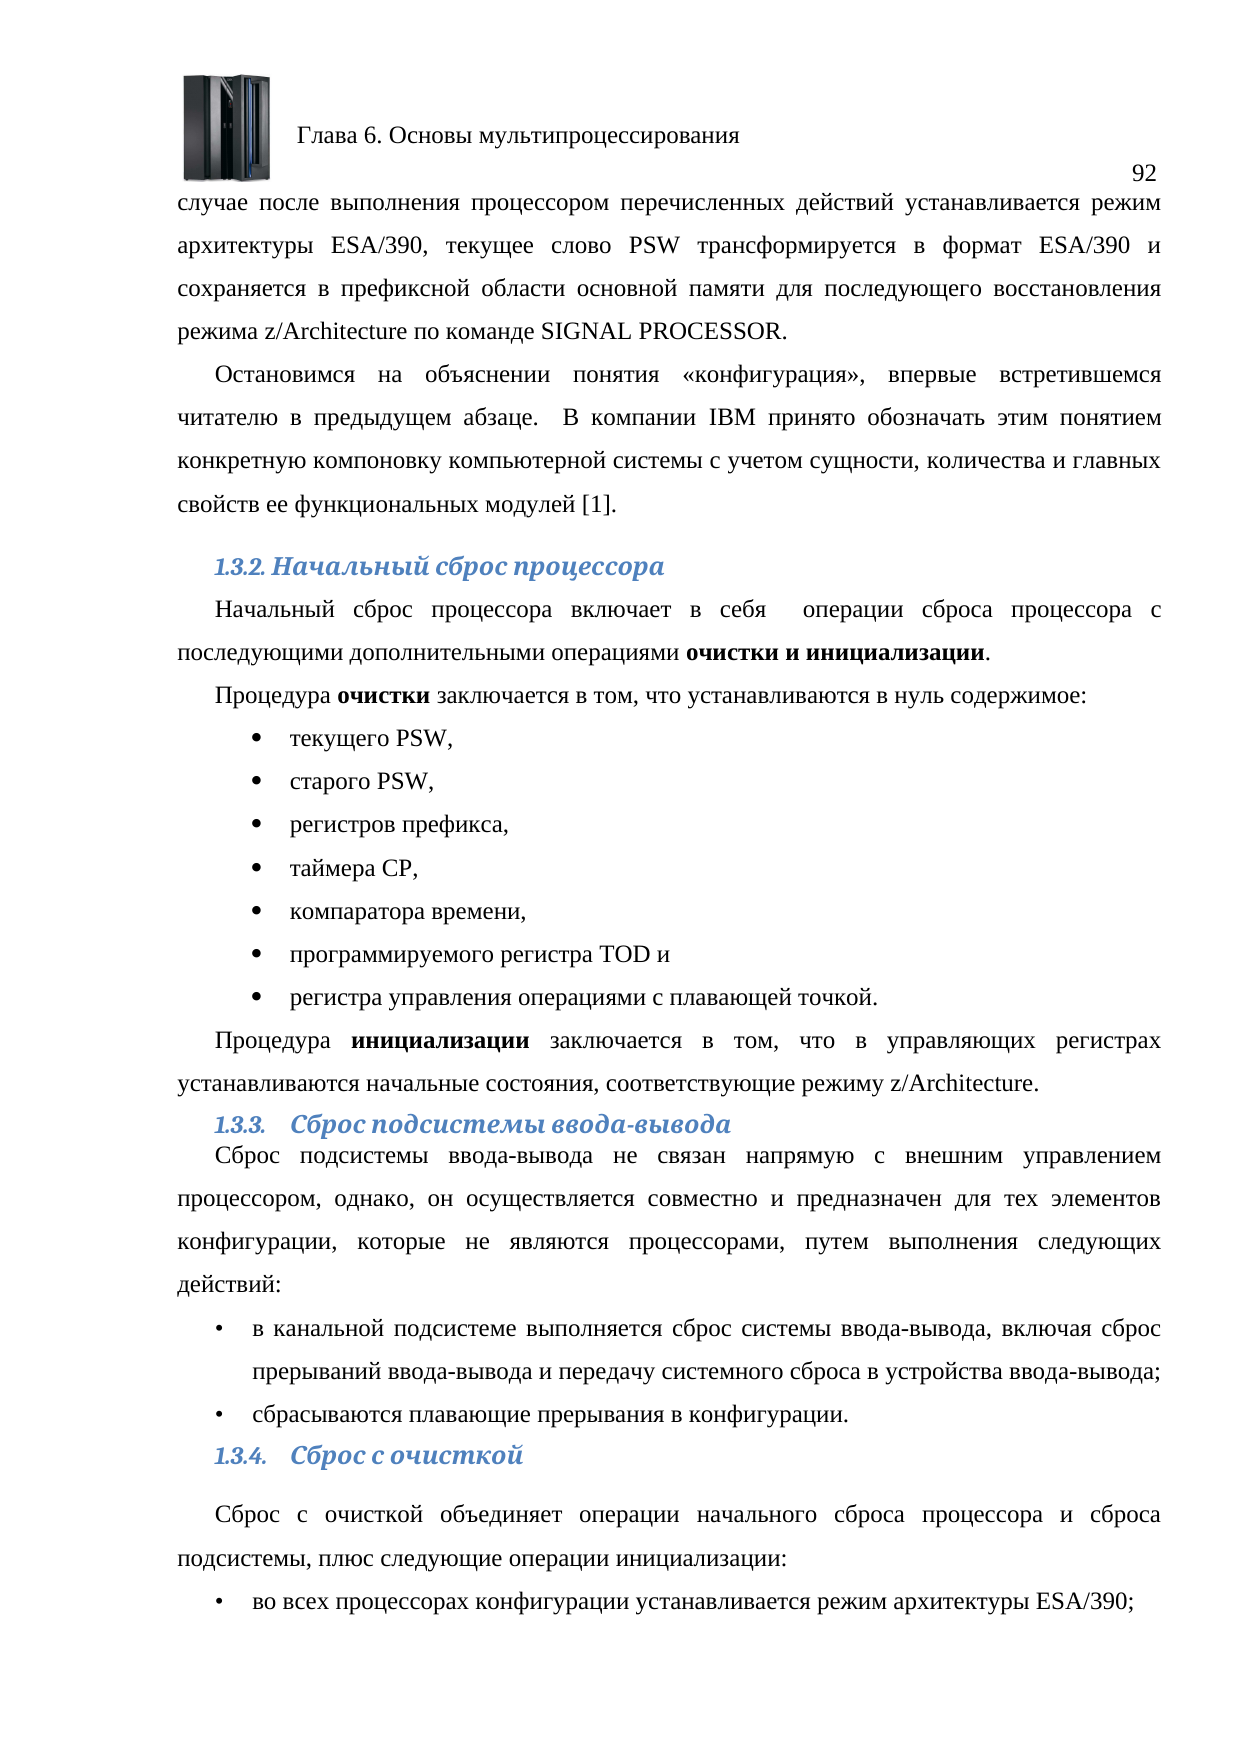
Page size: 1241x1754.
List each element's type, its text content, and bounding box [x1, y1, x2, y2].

list сбрасываются плавающие прерывания в конфигурации. [214, 1399, 1162, 1428]
list в канальной подсистеме выполняется сброс системы ввода-вывода, включая сброс прерываний ввода-вывода и передачу системного сброса в устройства ввода-вывода; [214, 1313, 1162, 1384]
subtitle Сброс с очисткой [214, 1442, 1162, 1471]
text Остановимся на объяснении понятия «конфигурация», впервые встретившемся читателю в предыдущем абзаце. В компании IBM принято обозначать этим понятием конкретную компоновку компьютерной системы с учетом сущности, количества и главных свойств ее функциональных модулей [1]. [177, 359, 1162, 517]
list регистра управления операциями с плавающей точкой. [252, 982, 1162, 1011]
list во всех процессорах конфигурации устанавливается режим архитектуры ESA/390; [214, 1586, 1162, 1614]
list таймера CP, [252, 853, 1162, 881]
picture [182, 73, 272, 182]
list текущего PSW, [252, 723, 1162, 752]
text Начальный сброс процессора включает в себя операции сброса процессора с последующими дополнительными операциями очистки и инициализации. [177, 594, 1162, 666]
subtitle Сброс подсистемы ввода-вывода [214, 1111, 1162, 1140]
list программируемого регистра TOD и [252, 939, 1162, 968]
list компаратора времени, [252, 896, 1162, 924]
text Процедура очистки заключается в том, что устанавливаются в нуль содержимое: [177, 680, 1162, 709]
list регистров префикса, [252, 809, 1162, 838]
text Процедура инициализации заключается в том, что в управляющих регистрах устанавливаются начальные состояния, соответствующие режиму z/Architecture. [177, 1025, 1162, 1097]
text Сброс с очисткой объединяет операции начального сброса процессора и сброса подсистемы, плюс следующие операции инициализации: [177, 1499, 1162, 1571]
list старого PSW, [252, 766, 1162, 795]
subtitle 1.3.2. Начальный сброс процессора [177, 553, 1162, 581]
text Сброс подсистемы ввода-вывода не связан напрямую с внешним управлением процессором, однако, он осуществляется совместно и предназначен для тех элементов конфигурации, которые не являются процессорами, путем выполнения следующих действий: [177, 1140, 1162, 1298]
